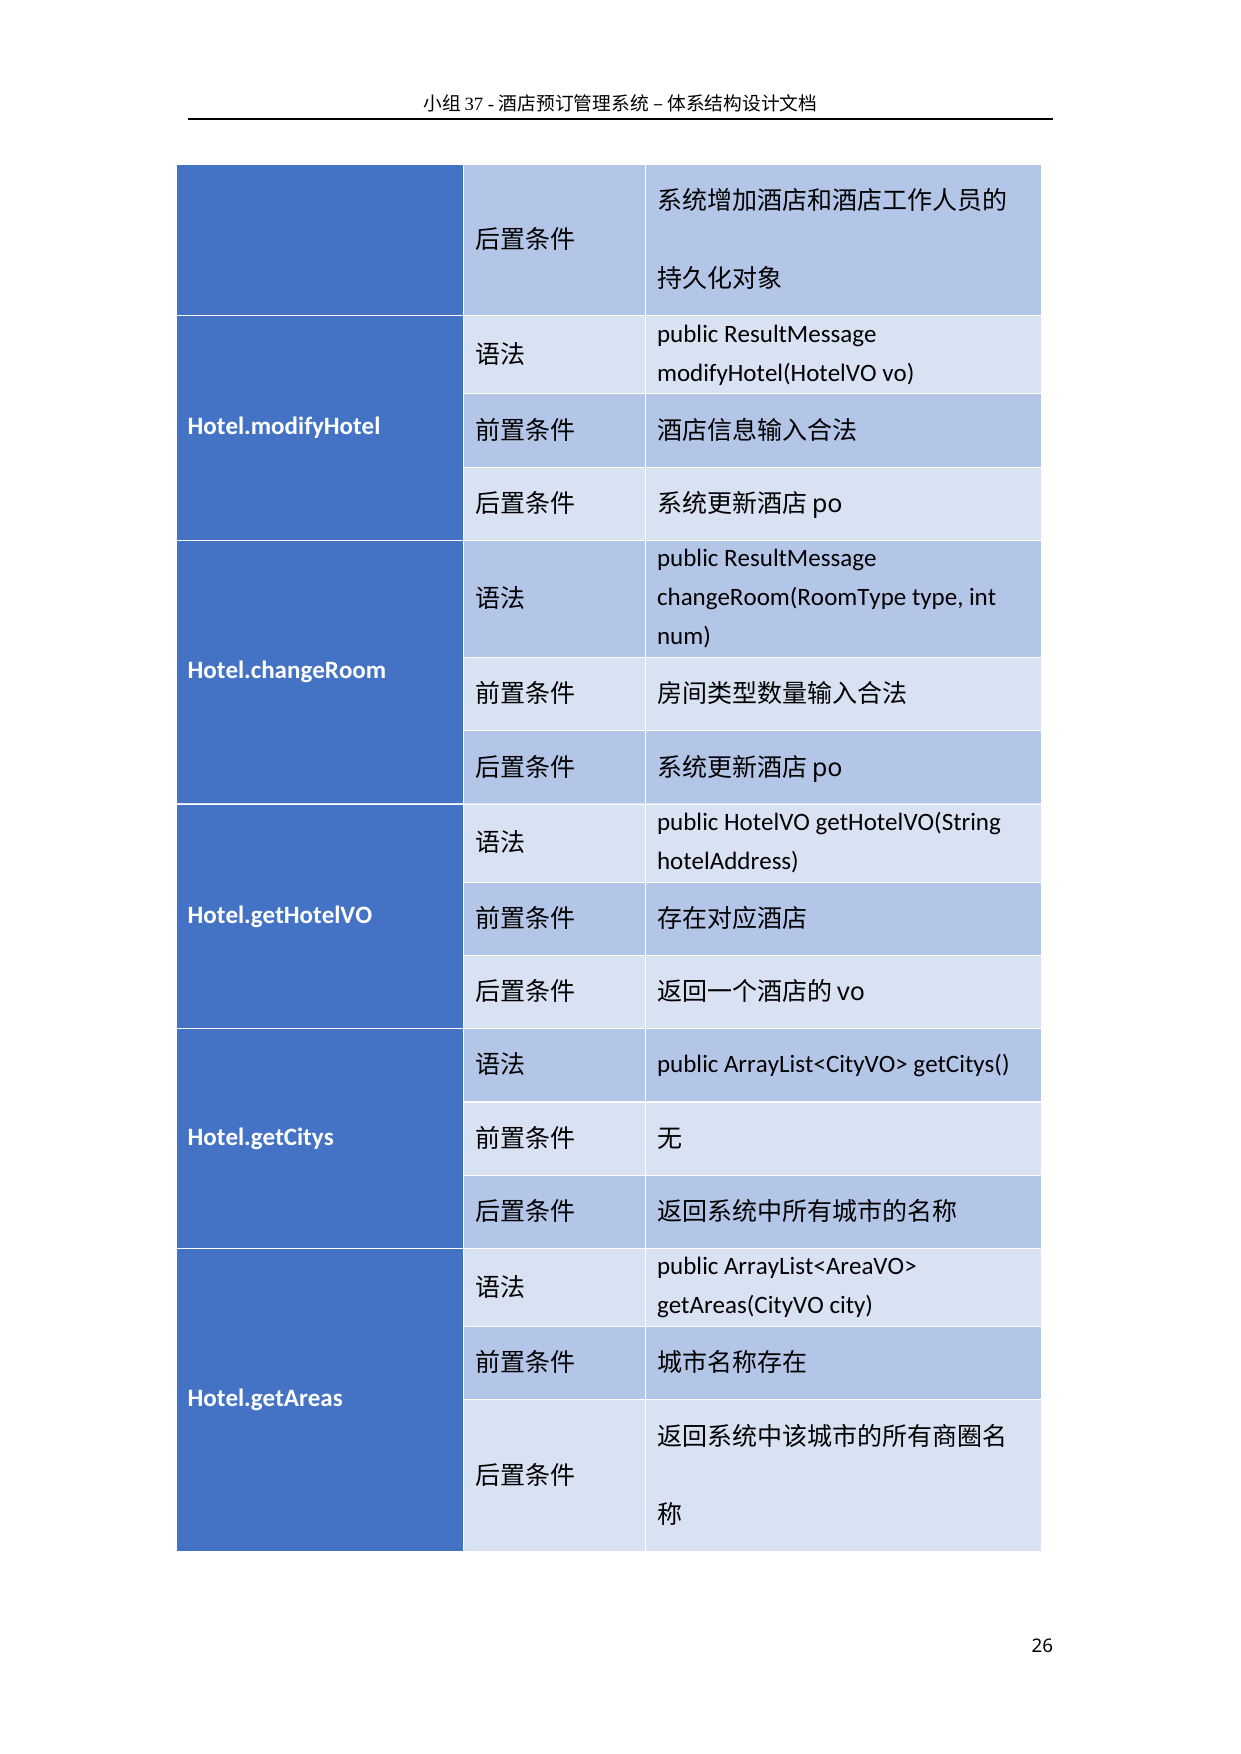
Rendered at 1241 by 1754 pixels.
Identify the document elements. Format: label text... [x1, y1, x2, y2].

table_cell 酒店信息输入合法 [646, 394, 1041, 467]
table_cell 后置条件 [464, 1176, 645, 1248]
table_cell 房间类型数量输入合法 [646, 658, 1041, 730]
table_cell 返回系统中所有城市的名称 [646, 1176, 1041, 1248]
table_cell public ResultMessage modifyHotel(HotelVO vo) [646, 316, 1041, 393]
table_cell 语法 [464, 316, 645, 393]
table_cell Hotel.changeRoom [177, 541, 463, 803]
table_cell public ArrayList<CityVO> getCitys() [646, 1029, 1041, 1101]
table_cell 系统增加酒店和酒店工作人员的持久化对象 [646, 165, 1041, 315]
table_cell 后置条件 [464, 956, 645, 1028]
table_cell 语法 [464, 1249, 645, 1326]
table_cell Hotel.getAreas [177, 1249, 463, 1551]
table_cell 前置条件 [464, 394, 645, 467]
table_cell 系统更新酒店po [646, 468, 1041, 540]
table_cell 前置条件 [464, 883, 645, 955]
table_cell public ArrayList<AreaVO> getAreas(CityVO city) [646, 1249, 1041, 1326]
table_cell 语法 [464, 1029, 645, 1101]
table_cell Hotel.modifyHotel [177, 316, 463, 540]
table_cell 无 [646, 1103, 1041, 1174]
table_cell public HotelVO getHotelVO(String hotelAddress) [646, 805, 1041, 882]
table_cell Hotel.getCitys [177, 1029, 463, 1248]
table_cell 后置条件 [464, 468, 645, 540]
table_cell 后置条件 [464, 1400, 645, 1551]
table_cell 后置条件 [464, 165, 645, 315]
table_cell 语法 [464, 541, 645, 657]
table_cell 城市名称存在 [646, 1327, 1041, 1399]
table_cell 存在对应酒店 [646, 883, 1041, 955]
table_cell 返回系统中该城市的所有商圈名称 [646, 1400, 1041, 1551]
table_cell 后置条件 [464, 731, 645, 803]
table_cell 前置条件 [464, 1327, 645, 1399]
table_cell 返回一个酒店的vo [646, 956, 1041, 1028]
table_cell 前置条件 [464, 658, 645, 730]
table_cell 语法 [464, 805, 645, 882]
table_cell 系统更新酒店po [646, 731, 1041, 803]
table_cell 前置条件 [464, 1103, 645, 1174]
table_cell Hotel.getHotelVO [177, 805, 463, 1028]
table_cell public ResultMessage changeRoom(RoomType type, int num) [646, 541, 1041, 657]
